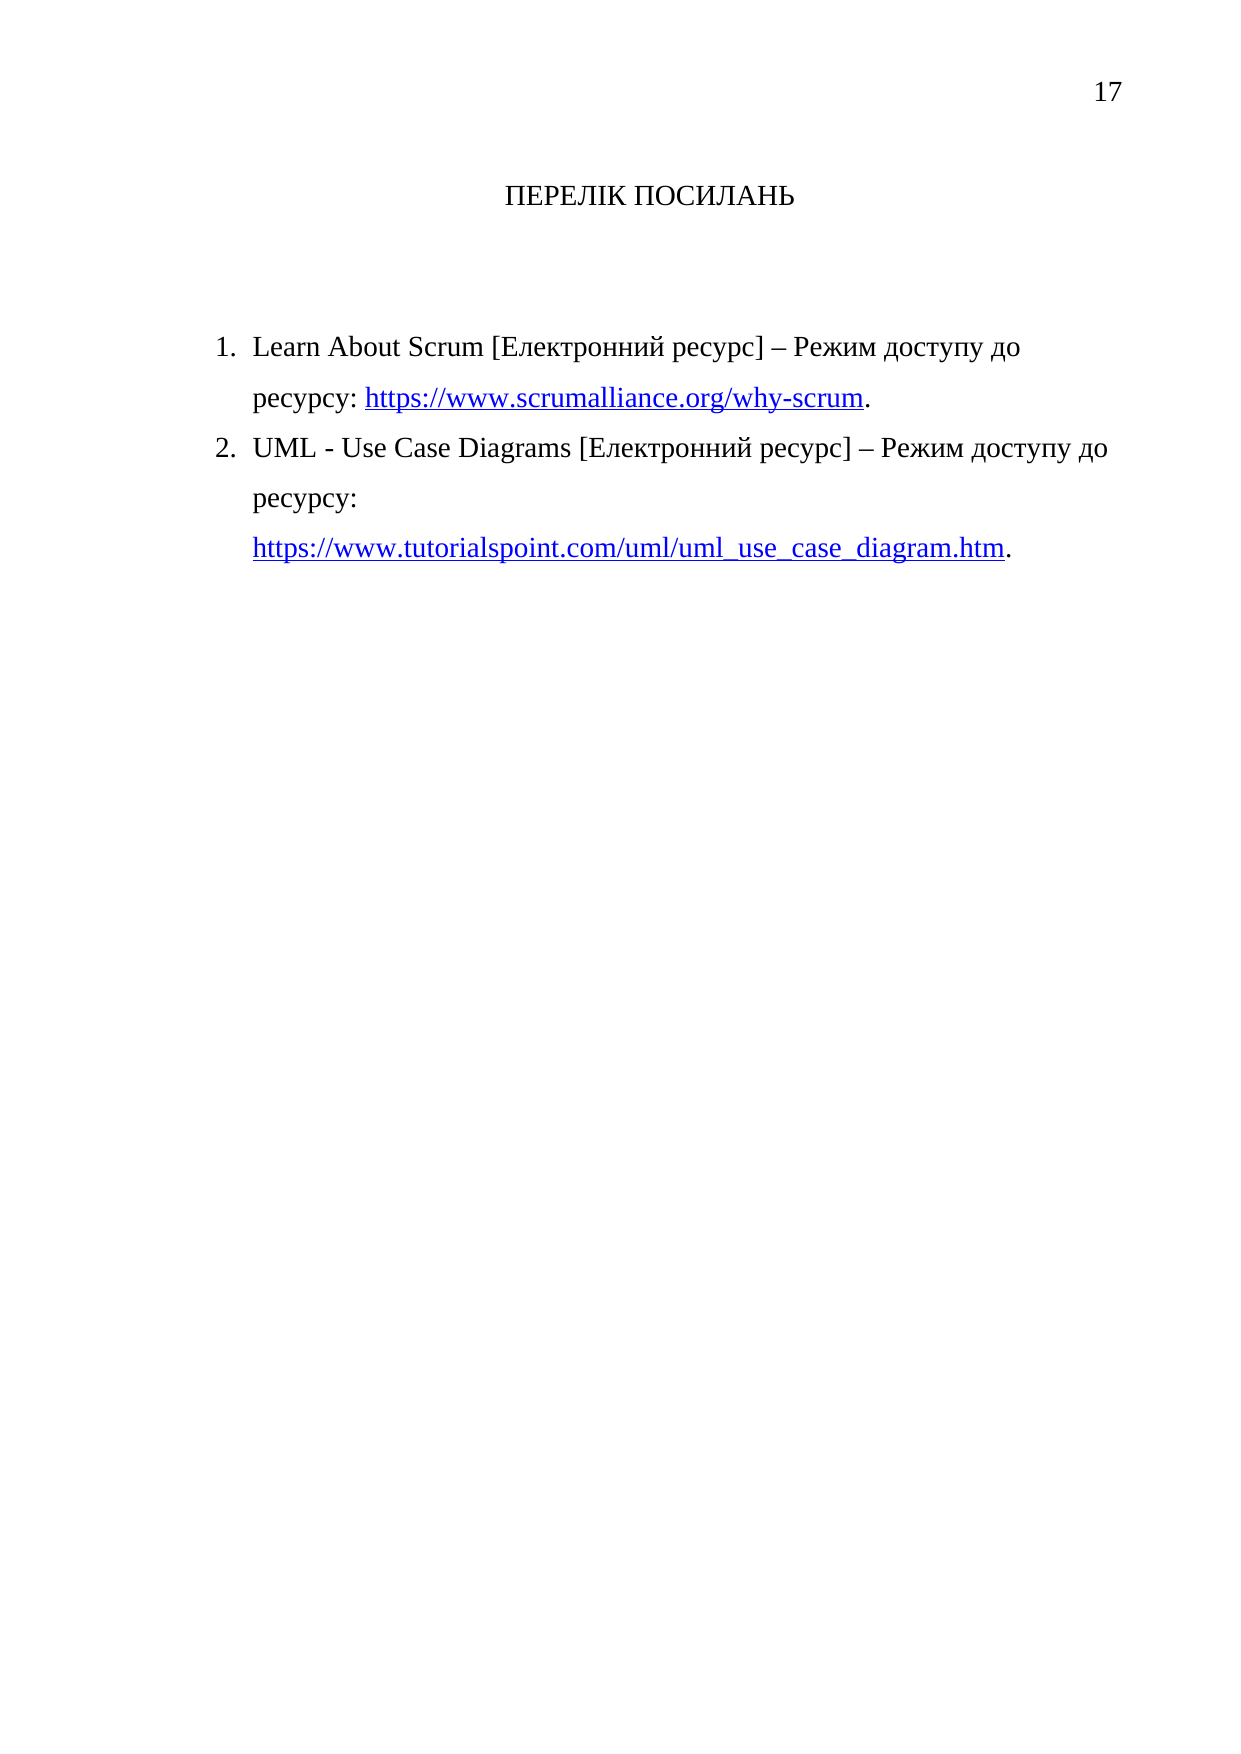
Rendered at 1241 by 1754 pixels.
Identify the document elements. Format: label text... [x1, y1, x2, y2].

subtitle ПЕРЕЛІК ПОСИЛАНЬ [177, 178, 1122, 212]
list UML - Use Case Diagrams [Електронний ресурс] – Режим доступу до ресурсу: https://www.tutorialspoint.com/uml/uml_use_case_diagram.htm. [215, 430, 1122, 564]
list Learn About Scrum [Електронний ресурс] – Режим доступу до ресурсу: https://www.scrumalliance.org/why-scrum. [215, 329, 1122, 413]
